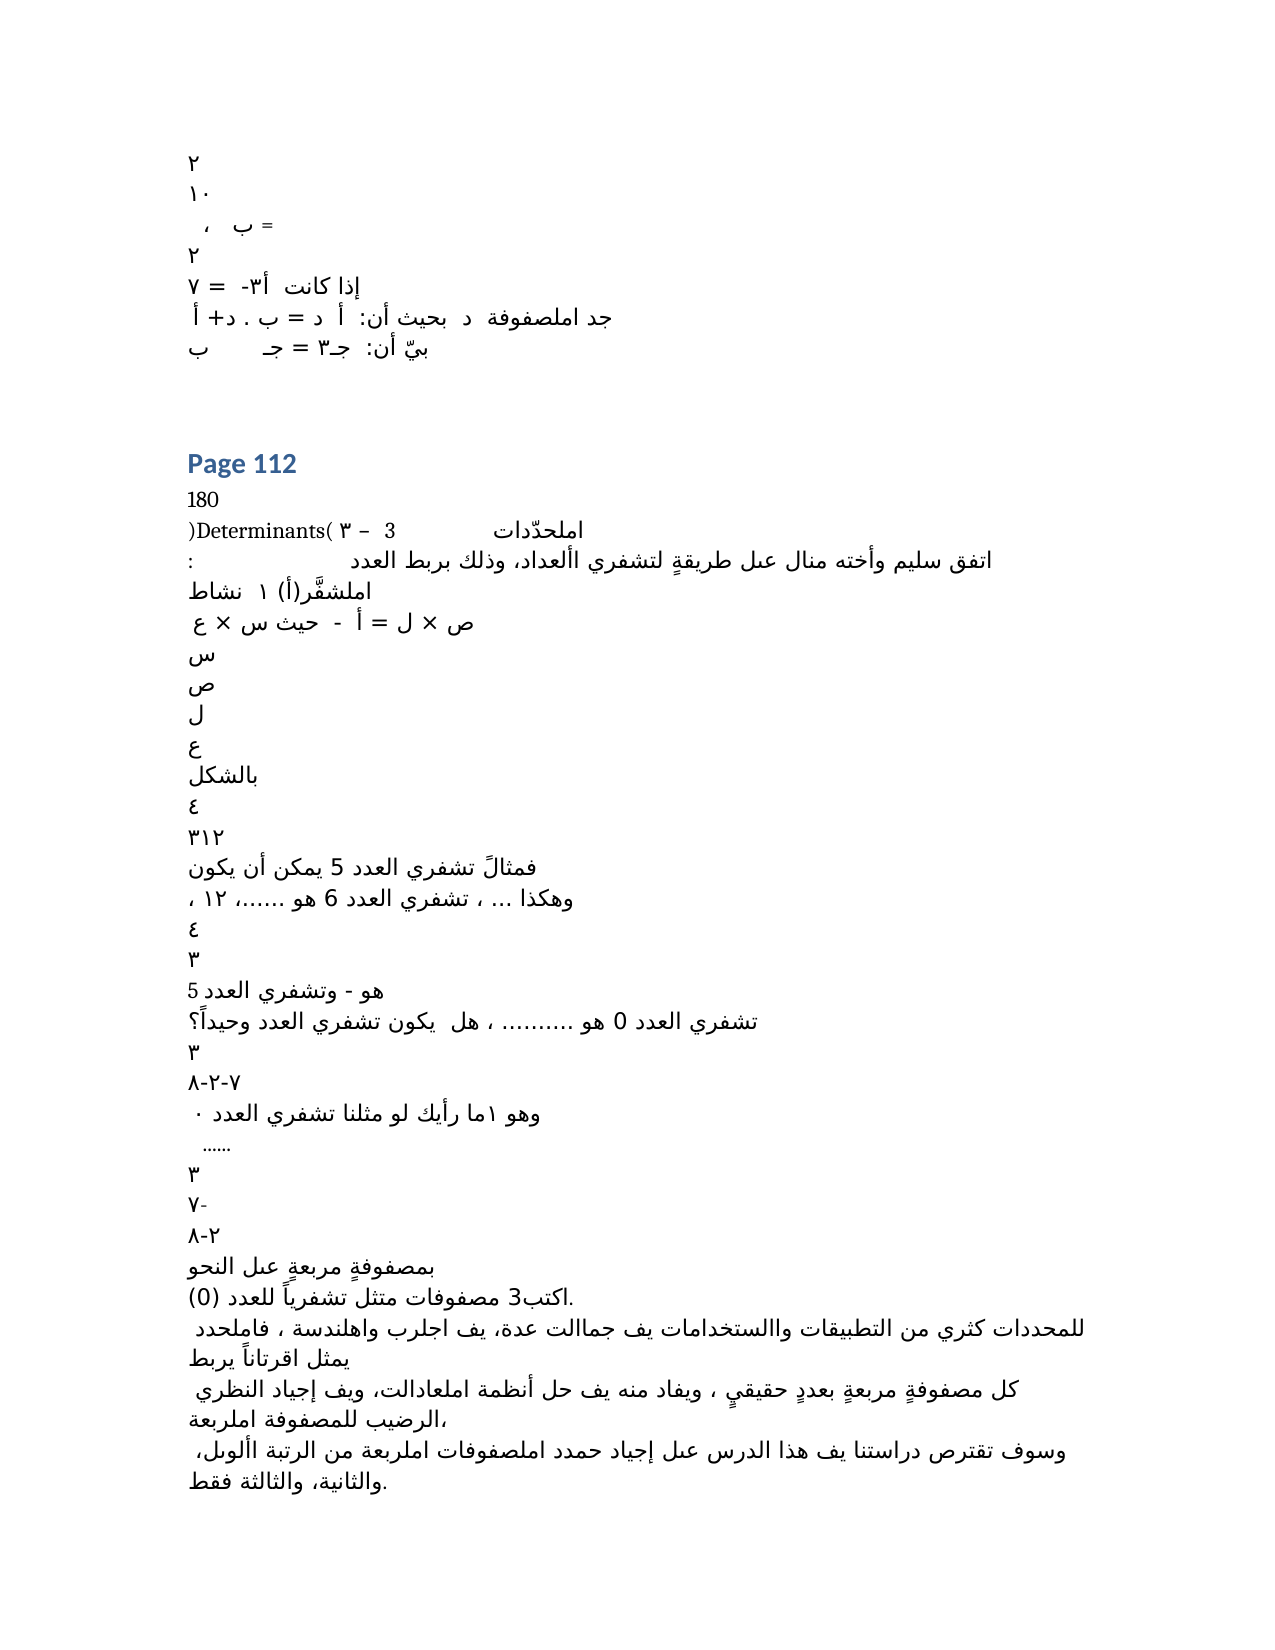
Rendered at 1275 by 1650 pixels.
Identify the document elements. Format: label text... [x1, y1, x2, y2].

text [187, 487, 1087, 1495]
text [187, 150, 1087, 392]
subtitle Page 112 [187, 446, 1087, 481]
